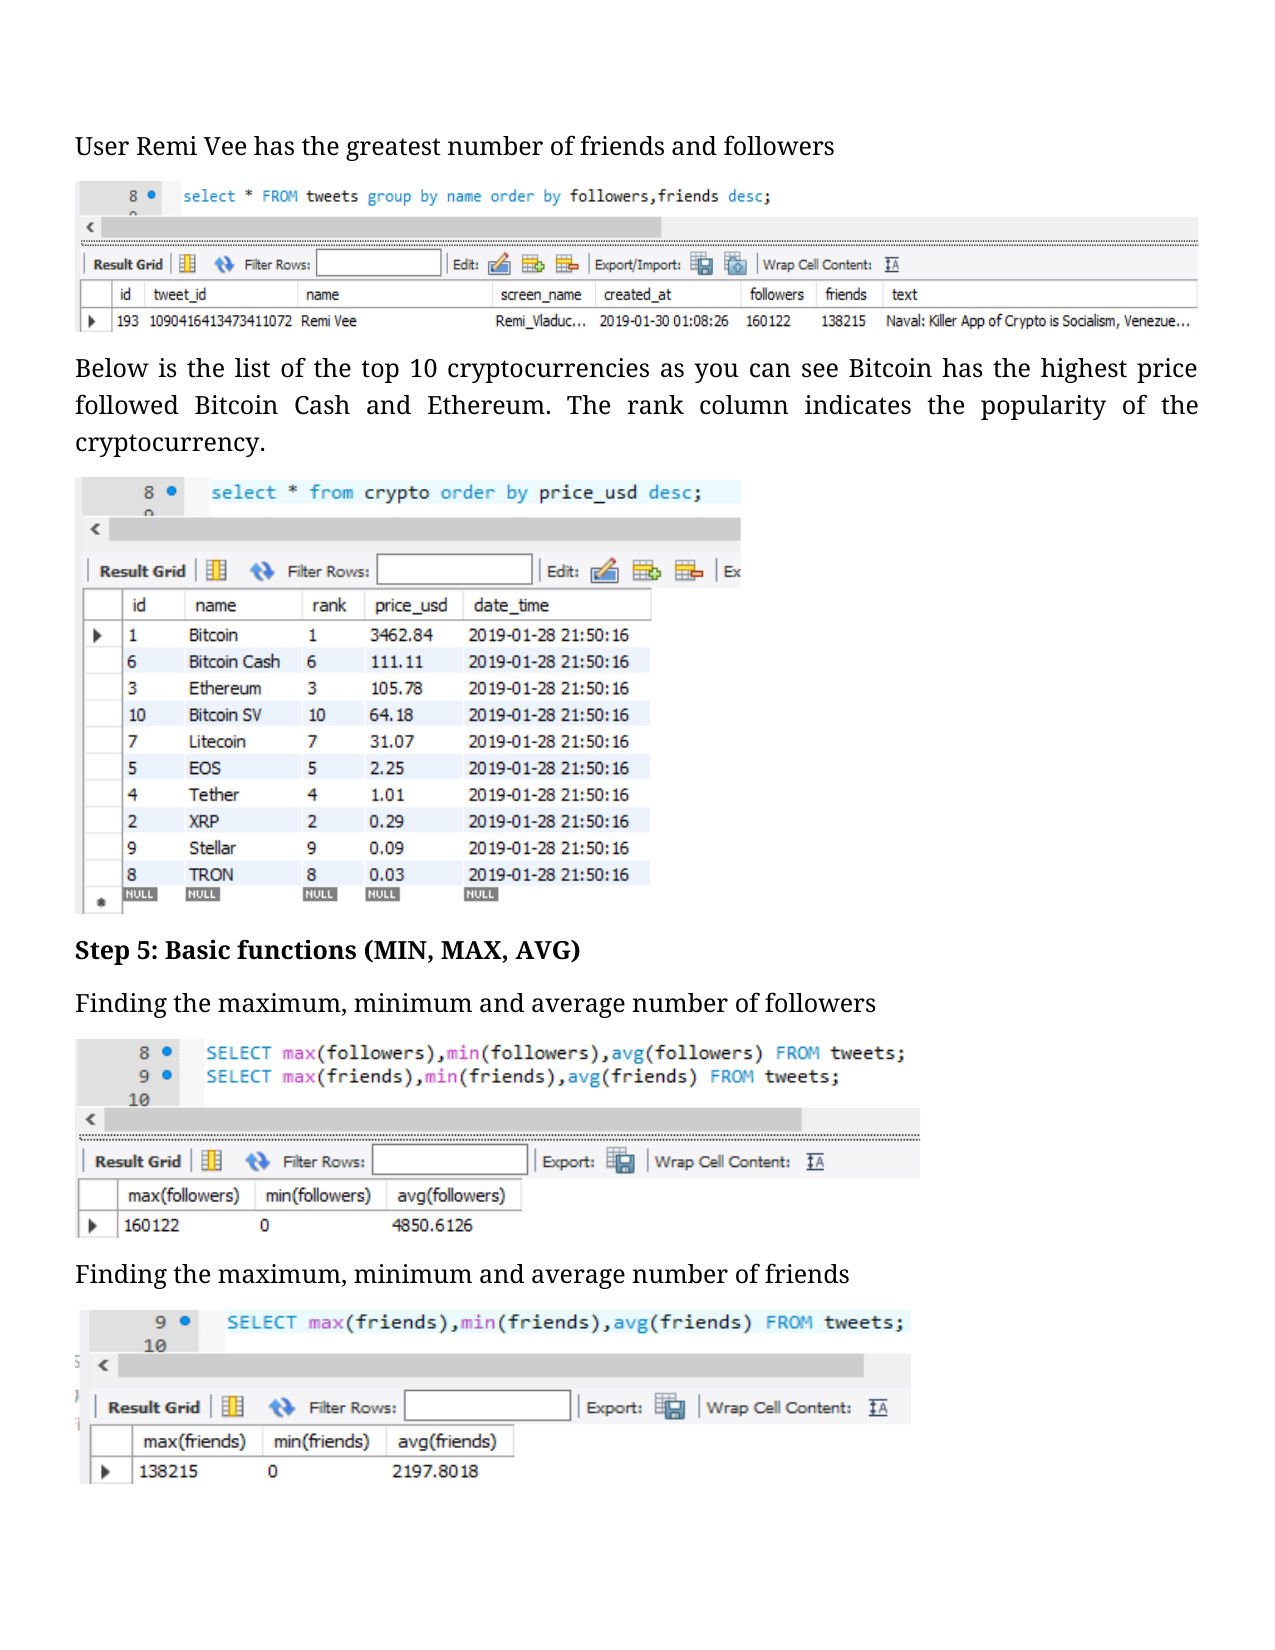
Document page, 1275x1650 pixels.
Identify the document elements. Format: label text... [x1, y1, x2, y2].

text Finding the maximum, minimum and average number of friends [75, 1257, 1200, 1291]
picture [75, 181, 1199, 332]
picture [75, 1039, 921, 1238]
text User Remi Vee has the greatest number of friends and followers [75, 128, 1200, 162]
text Step 5: Basic functions (MIN, MAX, AVG) [75, 932, 1200, 967]
text Below is the list of the top 10 cryptocurrencies as you can see Bitcoin has the highest price followed Bitcoin Cash and Ethereum. The rank column indicates the popularity of the cryptocurrency. [75, 351, 1200, 458]
text Finding the maximum, minimum and average number of followers [75, 986, 1200, 1020]
picture [75, 477, 741, 914]
picture [75, 1310, 911, 1484]
